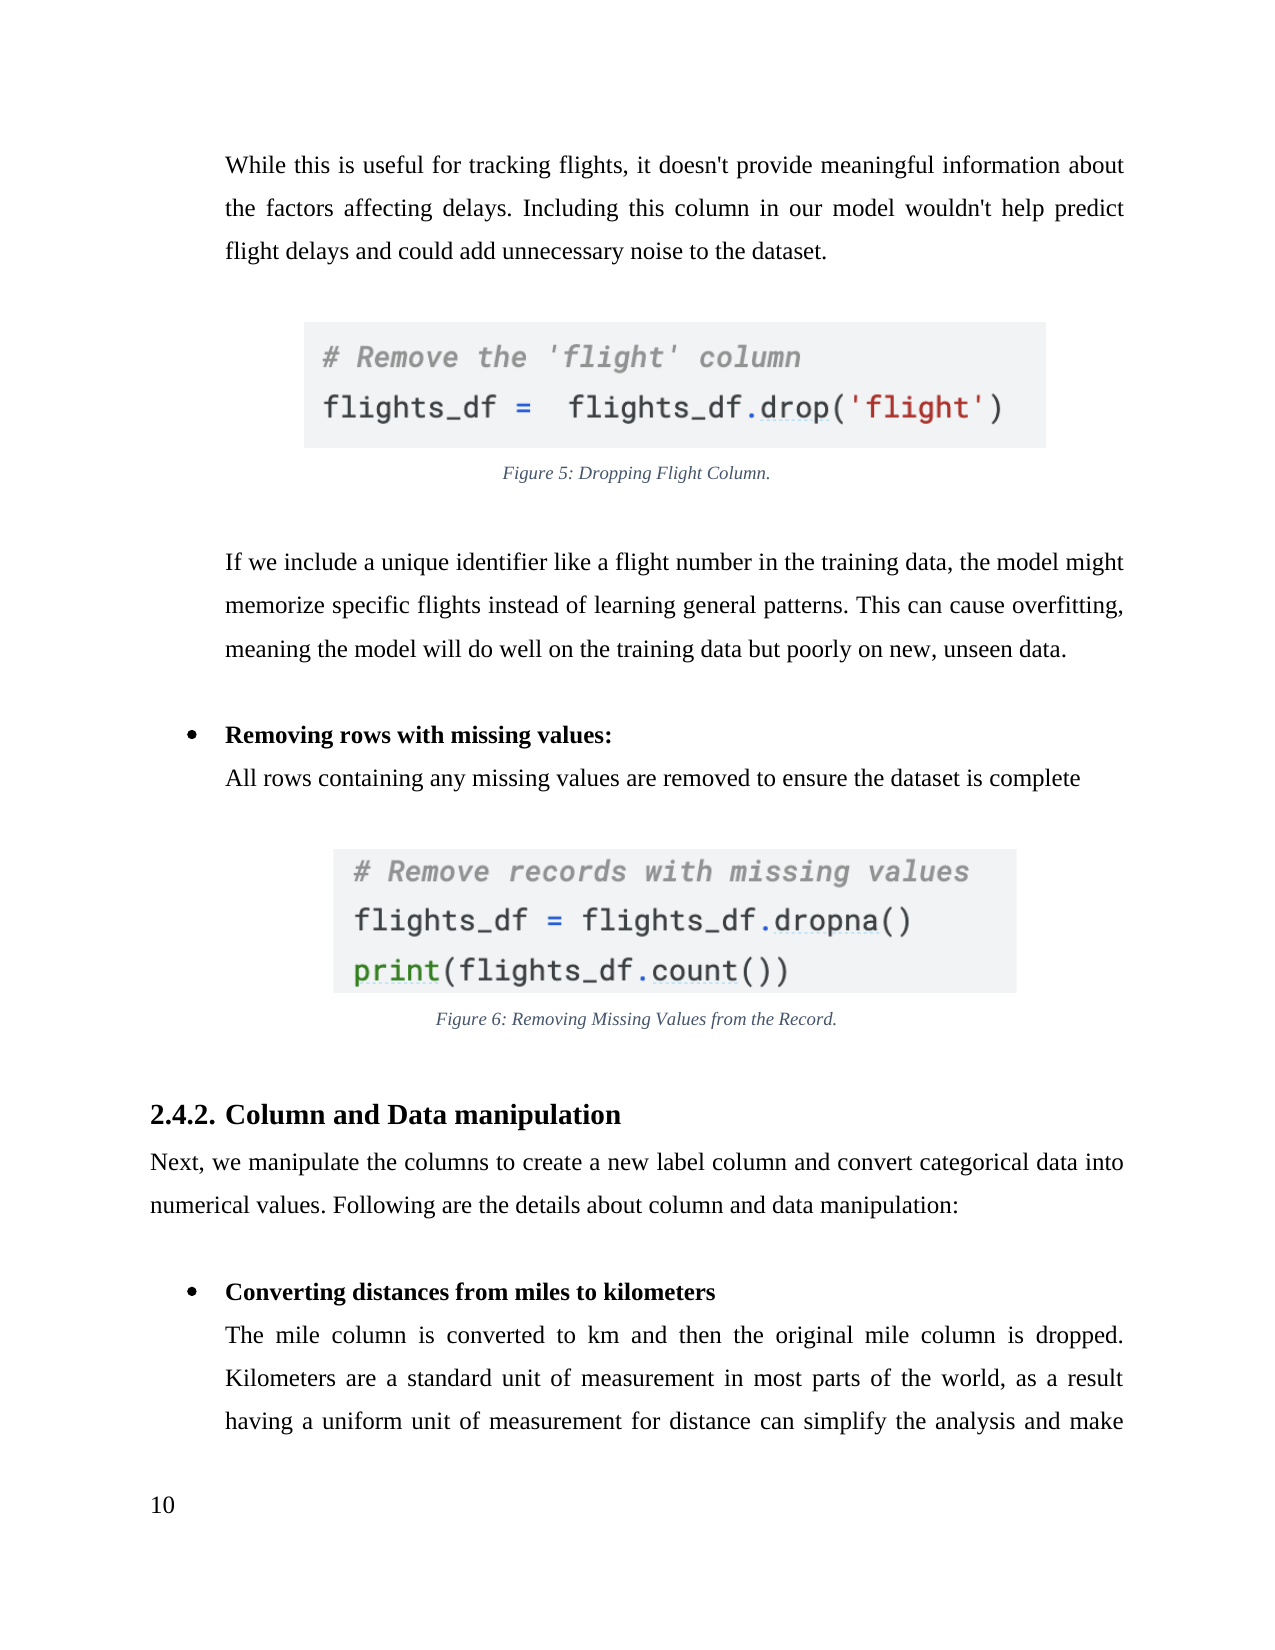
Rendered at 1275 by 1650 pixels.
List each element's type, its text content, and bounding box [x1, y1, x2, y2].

picture [304, 322, 1046, 448]
list Converting distances from miles to kilometers [187, 1277, 1125, 1306]
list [225, 150, 1125, 265]
text Figure 5: Dropping Flight Column. [150, 462, 1125, 483]
list Removing rows with missing values: [187, 720, 1125, 749]
text Next, we manipulate the columns to create a new label column and convert categorical data into numerical values. Following are the details about column and data manipulation: [150, 1147, 1125, 1219]
list All rows containing any missing values are removed to ensure the dataset is complete [225, 763, 1125, 792]
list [225, 1320, 1125, 1435]
picture [333, 849, 1017, 993]
subtitle Column and Data manipulation [150, 1097, 1125, 1131]
text Figure 6: Removing Missing Values from the Record. [150, 1007, 1125, 1029]
list If we include a unique identifier like a flight number in the training data, the model might memorize specific flights instead of learning general patterns. This can cause overfitting, meaning the model will do well on the training data but poorly on new, unseen data. [225, 547, 1125, 662]
